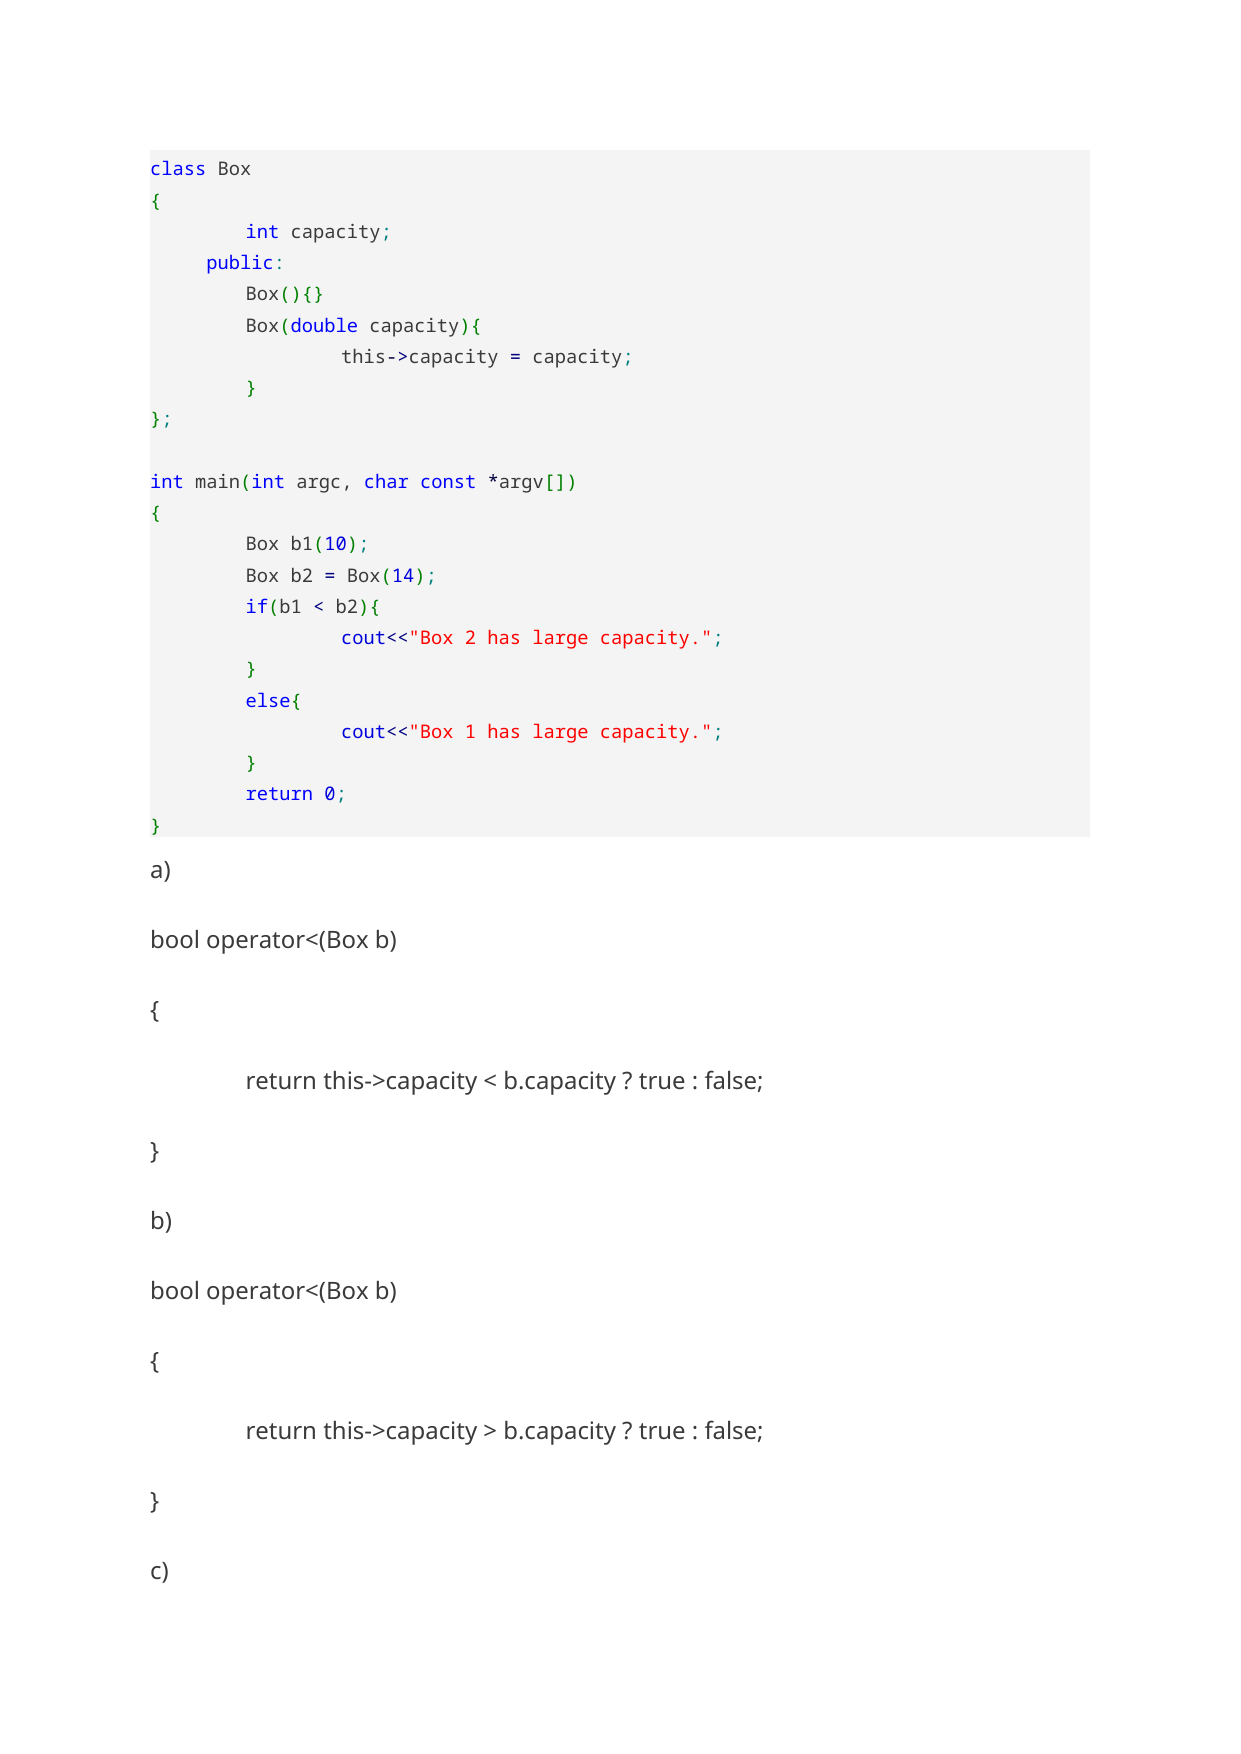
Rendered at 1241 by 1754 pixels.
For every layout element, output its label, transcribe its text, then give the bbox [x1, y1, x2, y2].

text int capacity; [150, 212, 1090, 244]
text return this->capacity > b.capacity ? true : false; [150, 1414, 1090, 1447]
text bool operator<(Box b) [150, 1274, 1090, 1306]
text } [150, 1484, 1090, 1517]
text public: [150, 244, 1090, 275]
text Box b2 = Box(14); [150, 556, 1090, 587]
text this->capacity = capacity; [150, 337, 1090, 369]
text Box b1(10); [150, 525, 1090, 556]
text { [150, 1344, 1090, 1376]
text class Box [150, 150, 1090, 181]
text bool operator<(Box b) [150, 923, 1090, 956]
text else{ [150, 681, 1090, 712]
text } [150, 806, 1090, 837]
text }; [150, 400, 1090, 431]
text b) [150, 1204, 1090, 1236]
text Box(){} [150, 275, 1090, 306]
text if(b1 < b2){ [150, 587, 1090, 619]
text cout<<"Box 2 has large capacity."; [150, 619, 1090, 650]
text return this->capacity < b.capacity ? true : false; [150, 1063, 1090, 1096]
text } [150, 369, 1090, 400]
text { [150, 181, 1090, 212]
text cout<<"Box 1 has large capacity."; [150, 712, 1090, 744]
text c) [150, 1554, 1090, 1587]
text return 0; [150, 775, 1090, 806]
text } [150, 1133, 1090, 1166]
text { [150, 993, 1090, 1026]
text Box(double capacity){ [150, 306, 1090, 337]
text { [150, 494, 1090, 525]
text } [150, 650, 1090, 681]
text a) [150, 853, 1090, 886]
text int main(int argc, char const *argv[]) [150, 462, 1090, 494]
text } [150, 744, 1090, 775]
